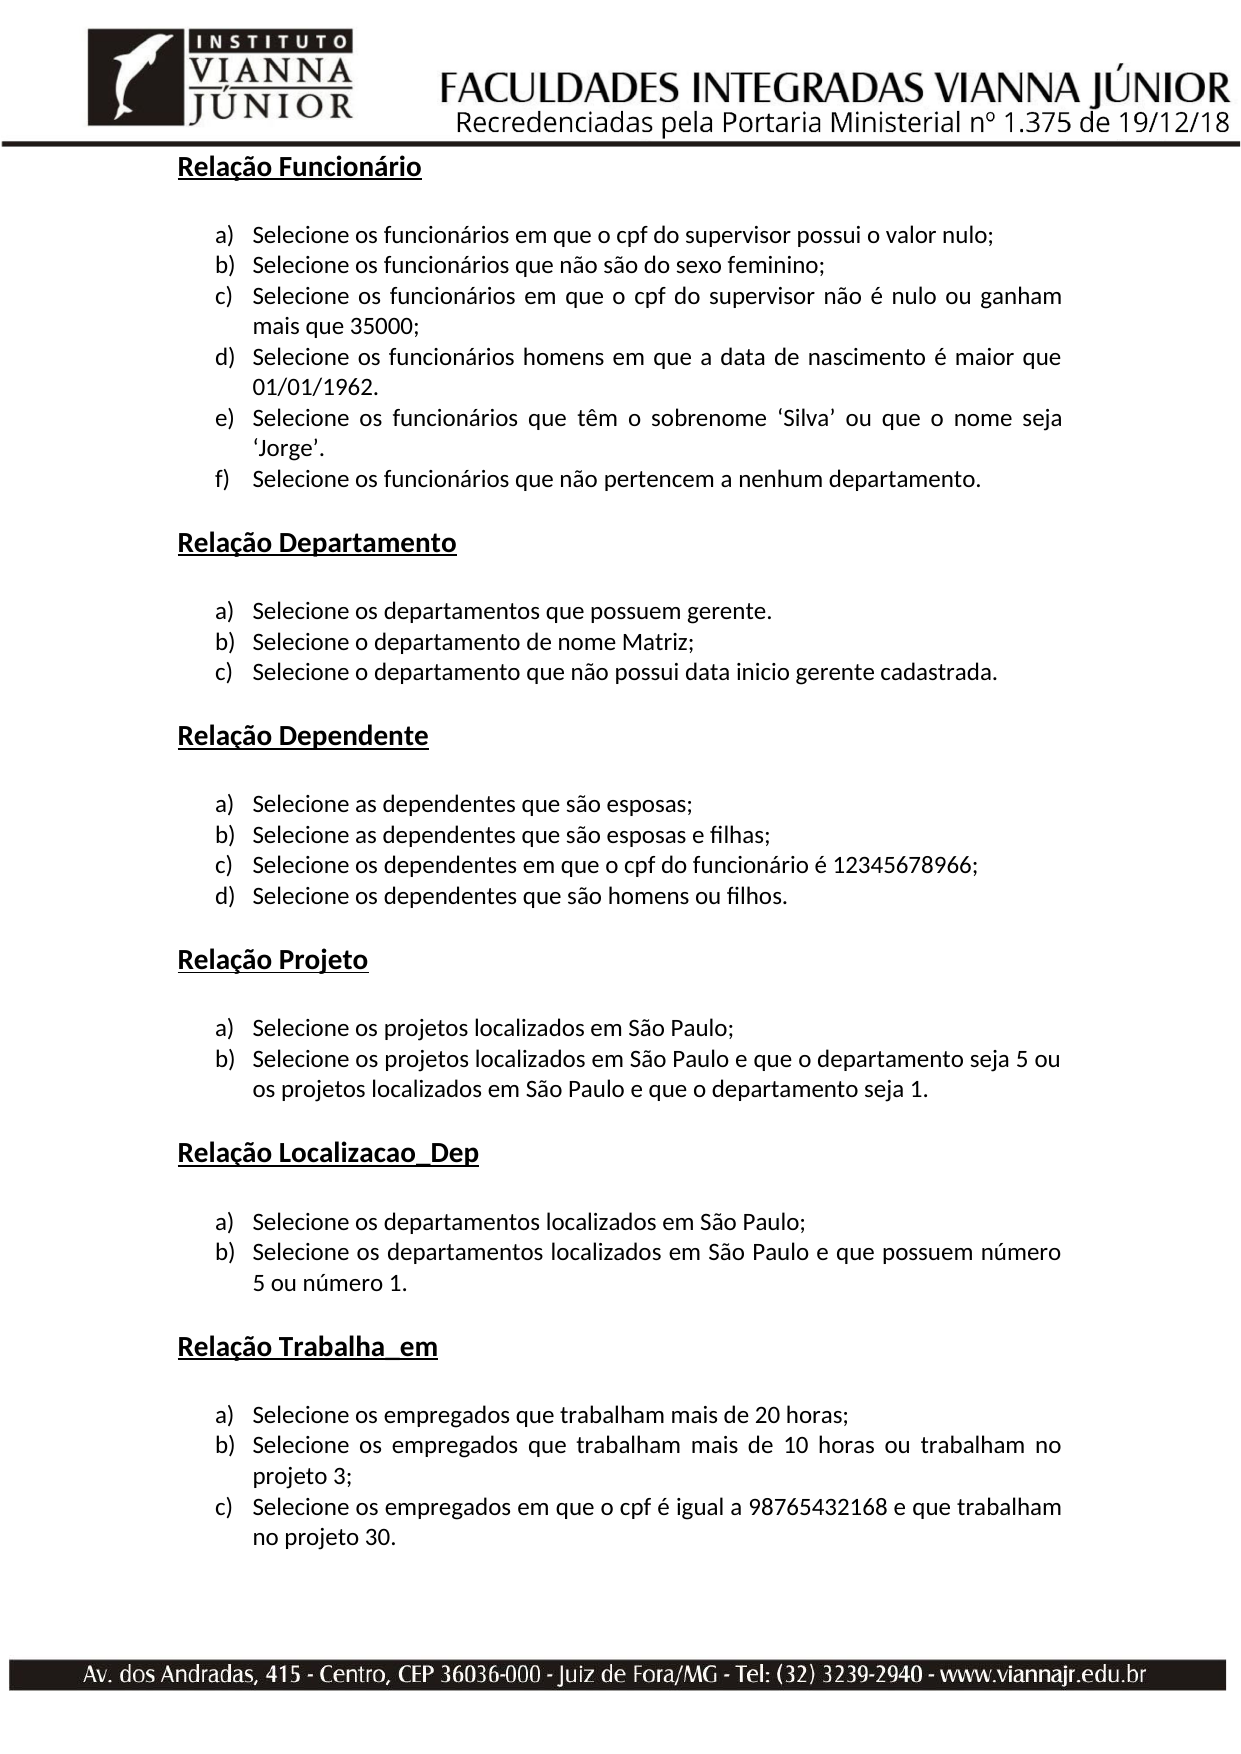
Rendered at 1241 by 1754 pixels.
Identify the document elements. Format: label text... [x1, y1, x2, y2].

list Selecione os funcionários em que o cpf do supervisor não é nulo ou ganham mais que 35000; [215, 280, 1063, 341]
picture [0, 12, 1241, 147]
list Selecione as dependentes que são esposas; [215, 789, 1063, 819]
list Selecione os departamentos que possuem gerente. [215, 595, 1063, 626]
text Relação Projeto [177, 941, 1063, 977]
list Selecione os empregados que trabalham mais de 10 horas ou trabalham no projeto 3; [215, 1430, 1063, 1491]
text Relação Localizacao_Dep [177, 1134, 1063, 1170]
list Selecione os dependentes em que o cpf do funcionário é 12345678966; [215, 850, 1063, 880]
list Selecione os empregados em que o cpf é igual a 98765432168 e que trabalham no projeto 30. [215, 1491, 1063, 1552]
list Selecione os dependentes que são homens ou filhos. [215, 880, 1063, 911]
text Relação Funcionário [177, 148, 1063, 183]
text Relação Dependente [177, 717, 1063, 753]
list Selecione os funcionários que não pertencem a nenhum departamento. [215, 463, 1063, 493]
list Selecione o departamento que não possui data inicio gerente cadastrada. [215, 656, 1063, 687]
list Selecione os funcionários em que o cpf do supervisor possui o valor nulo; [215, 219, 1063, 249]
list Selecione as dependentes que são esposas e filhas; [215, 819, 1063, 850]
list Selecione os projetos localizados em São Paulo; [215, 1012, 1063, 1043]
list Selecione o departamento de nome Matriz; [215, 626, 1063, 656]
list Selecione os funcionários que têm o sobrenome ‘Silva’ ou que o nome seja ‘Jorge’. [215, 402, 1063, 463]
list Selecione os empregados que trabalham mais de 20 horas; [215, 1399, 1063, 1430]
list Selecione os funcionários homens em que a data de nascimento é maior que 01/01/1962. [215, 341, 1063, 402]
picture [8, 1655, 1227, 1691]
list Selecione os departamentos localizados em São Paulo e que possuem número 5 ou número 1. [215, 1236, 1063, 1297]
list Selecione os projetos localizados em São Paulo e que o departamento seja 5 ou os projetos localizados em São Paulo e que o departamento seja 1. [215, 1043, 1063, 1104]
list Selecione os funcionários que não são do sexo feminino; [215, 249, 1063, 280]
text Relação Trabalha_em [177, 1328, 1063, 1363]
text Relação Departamento [177, 524, 1063, 560]
list Selecione os departamentos localizados em São Paulo; [215, 1206, 1063, 1236]
